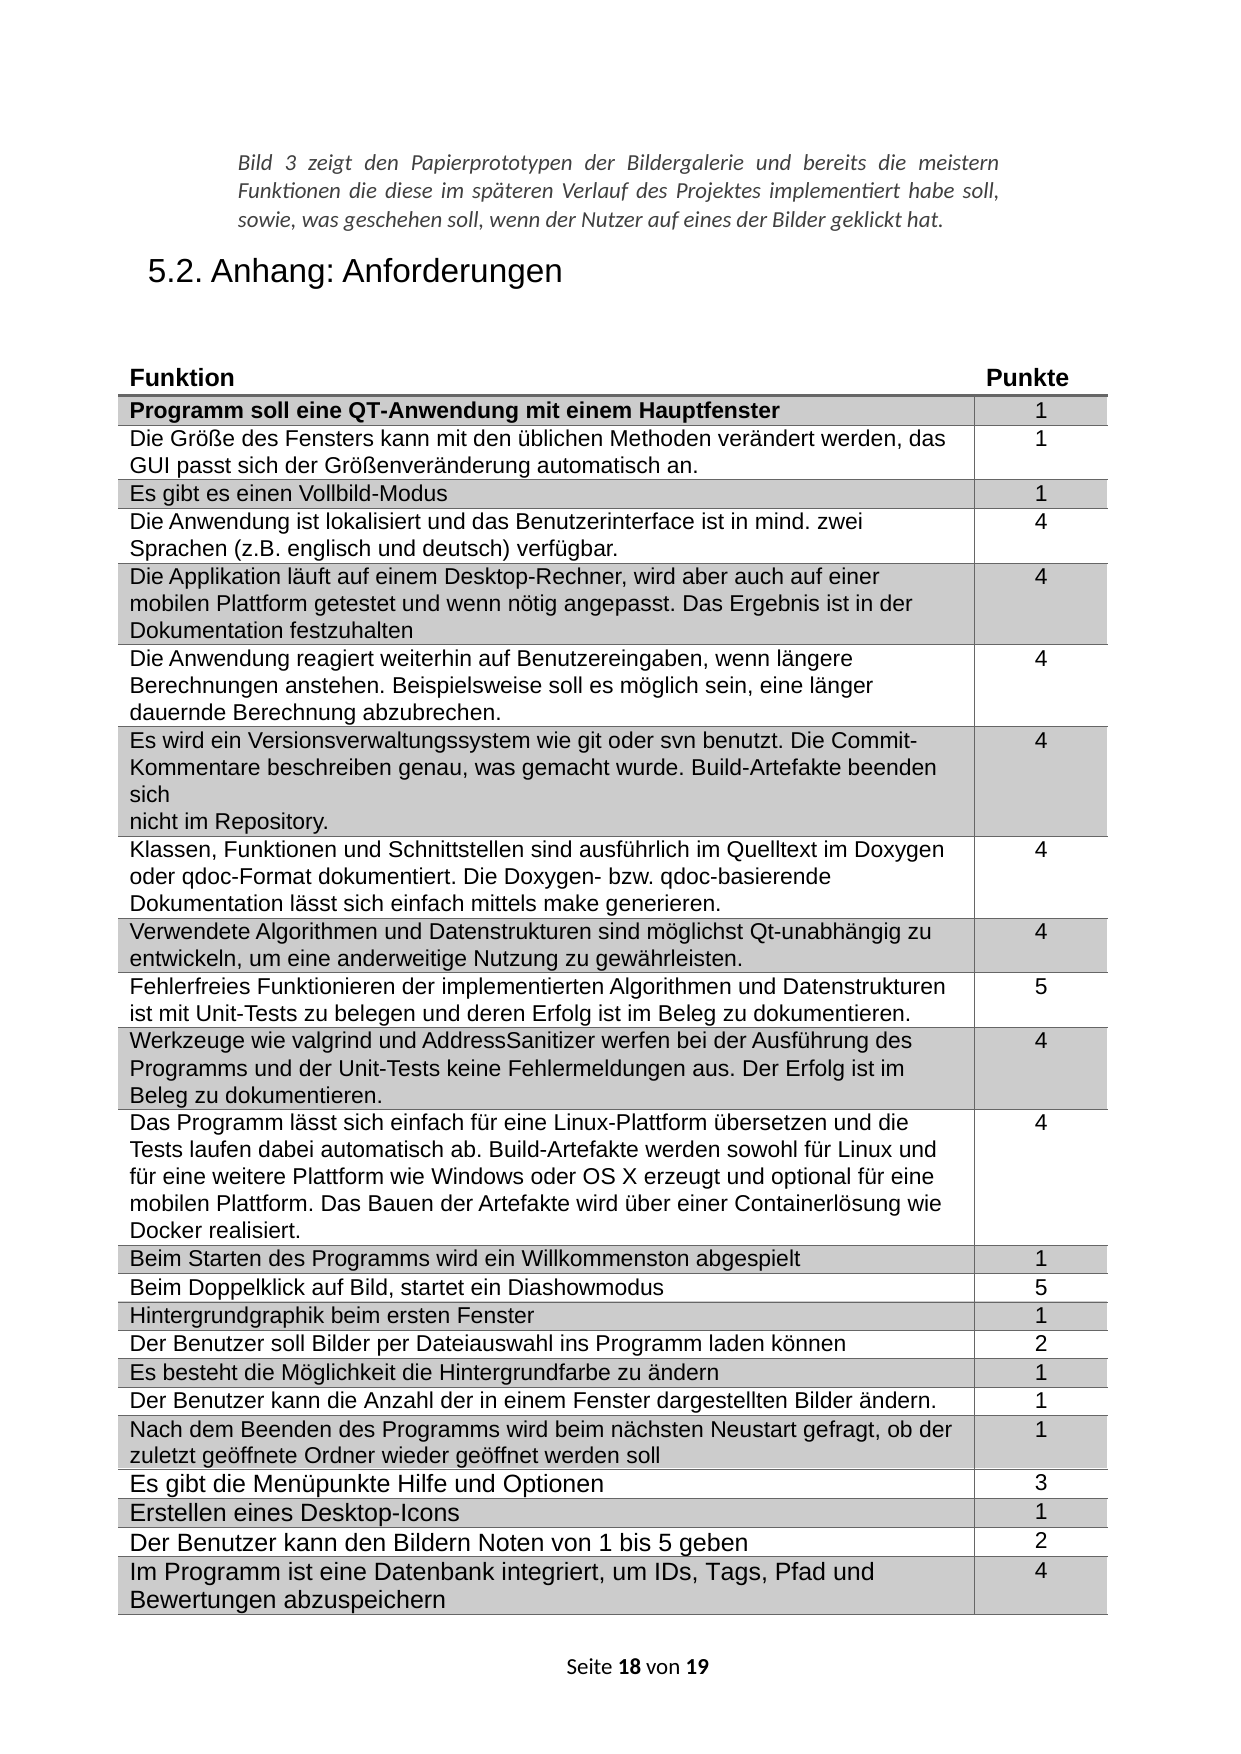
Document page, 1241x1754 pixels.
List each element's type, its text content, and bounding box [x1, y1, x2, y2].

table_cell Erstellen eines Desktop-Icons [118, 1499, 974, 1527]
table_cell 4 [975, 1028, 1107, 1109]
table_cell 4 [975, 727, 1107, 836]
table_cell 4 [975, 1110, 1107, 1244]
table_cell Das Programm lässt sich einfach für eine Linux-Plattform übersetzen und die Tests laufen dabei automatisch ab. Build-Artefakte werden sowohl für Linux und für eine weitere Plattform wie Windows oder OS X erzeugt und optional für eine mobilen Plattform. Das Bauen der Artefakte wird über einer Containerlösung wie Docker realisiert. [118, 1110, 974, 1244]
table_cell 5 [975, 973, 1107, 1027]
table_cell 1 [975, 397, 1107, 425]
text 5.2. Anhang: Anforderungen [148, 251, 1093, 289]
table_cell 4 [975, 645, 1107, 726]
table_cell Fehlerfreies Funktionieren der implementierten Algorithmen und Datenstrukturen ist mit Unit-Tests zu belegen und deren Erfolg ist im Beleg zu dokumentieren. [118, 973, 974, 1027]
table_cell Es besteht die Möglichkeit die Hintergrundfarbe zu ändern [118, 1359, 974, 1387]
table_cell 1 [975, 1388, 1107, 1415]
table_cell 1 [975, 1416, 1107, 1468]
table_cell Verwendete Algorithmen und Datenstrukturen sind möglichst Qt-unabhängig zu entwickeln, um eine anderweitige Nutzung zu gewährleisten. [118, 919, 974, 972]
table_cell Die Applikation läuft auf einem Desktop-Rechner, wird aber auch auf einer mobilen Plattform getestet und wenn nötig angepasst. Das Ergebnis ist in der Dokumentation festzuhalten [118, 564, 974, 644]
table_cell Es gibt die Menüpunkte Hilfe und Optionen [118, 1470, 974, 1498]
table_cell 1 [975, 1303, 1107, 1330]
table_cell Es gibt es einen Vollbild-Modus [118, 480, 974, 508]
table_cell Die Größe des Fensters kann mit den üblichen Methoden verändert werden, das GUI passt sich der Größenveränderung automatisch an. [118, 426, 974, 479]
table_cell Der Benutzer soll Bilder per Dateiauswahl ins Programm laden können [118, 1331, 974, 1358]
table_cell 1 [975, 1499, 1107, 1527]
table_cell 2 [975, 1331, 1107, 1358]
table_cell Es wird ein Versionsverwaltungssystem wie git oder svn benutzt. Die Commit- Kommentare beschreiben genau, was gemacht wurde. Build-Artefakte beenden sich nicht im Repository. [118, 727, 974, 836]
table_cell Klassen, Funktionen und Schnittstellen sind ausführlich im Quelltext im Doxygen oder qdoc-Format dokumentiert. Die Doxygen- bzw. qdoc-basierende Dokumentation lässt sich einfach mittels make generieren. [118, 837, 974, 917]
table_cell Nach dem Beenden des Programms wird beim nächsten Neustart gefragt, ob der zuletzt geöffnete Ordner wieder geöffnet werden soll [118, 1416, 974, 1468]
table_cell Im Programm ist eine Datenbank integriert, um IDs, Tags, Pfad und Bewertungen abzuspeichern [118, 1557, 974, 1614]
table_cell 1 [975, 480, 1107, 508]
table_cell 4 [975, 509, 1107, 562]
table_cell 1 [975, 1246, 1107, 1273]
table_cell 3 [975, 1470, 1107, 1498]
table_cell Werkzeuge wie valgrind und AddressSanitizer werfen bei der Ausführung des Programms und der Unit-Tests keine Fehlermeldungen aus. Der Erfolg ist im Beleg zu dokumentieren. [118, 1028, 974, 1109]
table_cell Beim Starten des Programms wird ein Willkommenston abgespielt [118, 1246, 974, 1273]
table_cell 4 [975, 919, 1107, 972]
table_cell 5 [975, 1274, 1107, 1301]
table_cell 4 [975, 564, 1107, 644]
table_cell 1 [975, 1359, 1107, 1387]
table_cell Der Benutzer kann die Anzahl der in einem Fenster dargestellten Bilder ändern. [118, 1388, 974, 1415]
table_cell 4 [975, 1557, 1107, 1614]
table_cell 4 [975, 837, 1107, 917]
table_cell Beim Doppelklick auf Bild, startet ein Diashowmodus [118, 1274, 974, 1301]
table_cell Die Anwendung reagiert weiterhin auf Benutzereingaben, wenn längere Berechnungen anstehen. Beispielsweise soll es möglich sein, eine länger dauernde Berechnung abzubrechen. [118, 645, 974, 726]
table_cell 1 [975, 426, 1107, 479]
table_cell Programm soll eine QT-Anwendung mit einem Hauptfenster [118, 397, 974, 425]
table_header Punkte [975, 363, 1107, 394]
table_cell 2 [975, 1528, 1107, 1556]
table_cell Der Benutzer kann den Bildern Noten von 1 bis 5 geben [118, 1528, 974, 1556]
table_header Funktion [118, 363, 974, 394]
table_cell Hintergrundgraphik beim ersten Fenster [118, 1303, 974, 1330]
text Bild 3 zeigt den Papierprototypen der Bildergalerie und bereits die meistern Funktionen die diese im späteren Verlauf des Projektes implementiert habe soll, sowie, was geschehen soll, wenn der Nutzer auf eines der Bilder geklickt hat. [238, 148, 1003, 233]
table_cell Die Anwendung ist lokalisiert und das Benutzerinterface ist in mind. zwei Sprachen (z.B. englisch und deutsch) verfügbar. [118, 509, 974, 562]
